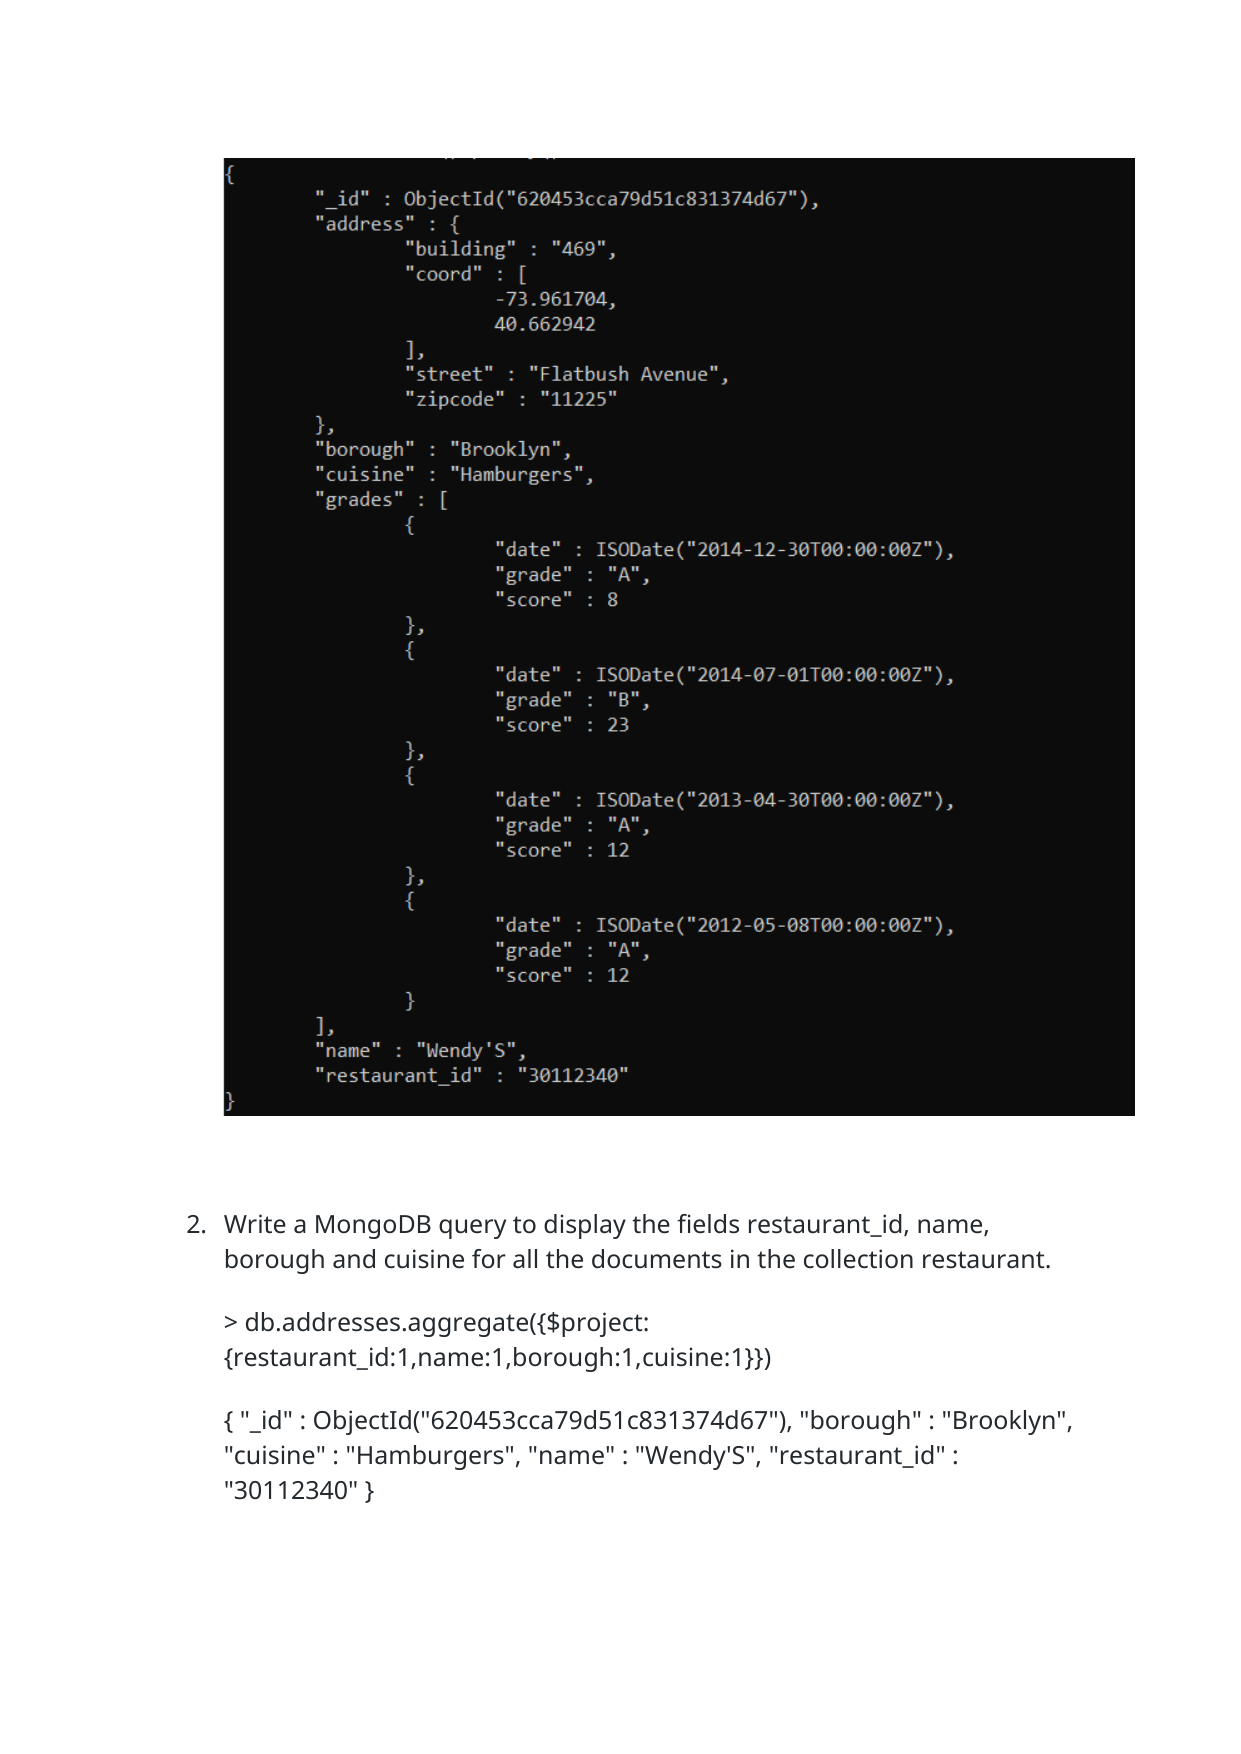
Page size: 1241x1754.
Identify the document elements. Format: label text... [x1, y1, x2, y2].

text > db.addresses.aggregate({$project:{restaurant_id:1,name:1,borough:1,cuisine:1}}) [223, 1305, 1087, 1374]
list Write a MongoDB query to display the fields restaurant_id, name, borough and cuisine for all the documents in the collection restaurant. [186, 1207, 1087, 1276]
text { "_id" : ObjectId("620453cca79d51c831374d67"), "borough" : "Brooklyn", "cuisine" : "Hamburgers", "name" : "Wendy'S", "restaurant_id" : "30112340" } [223, 1403, 1087, 1507]
picture [223, 158, 1135, 1116]
